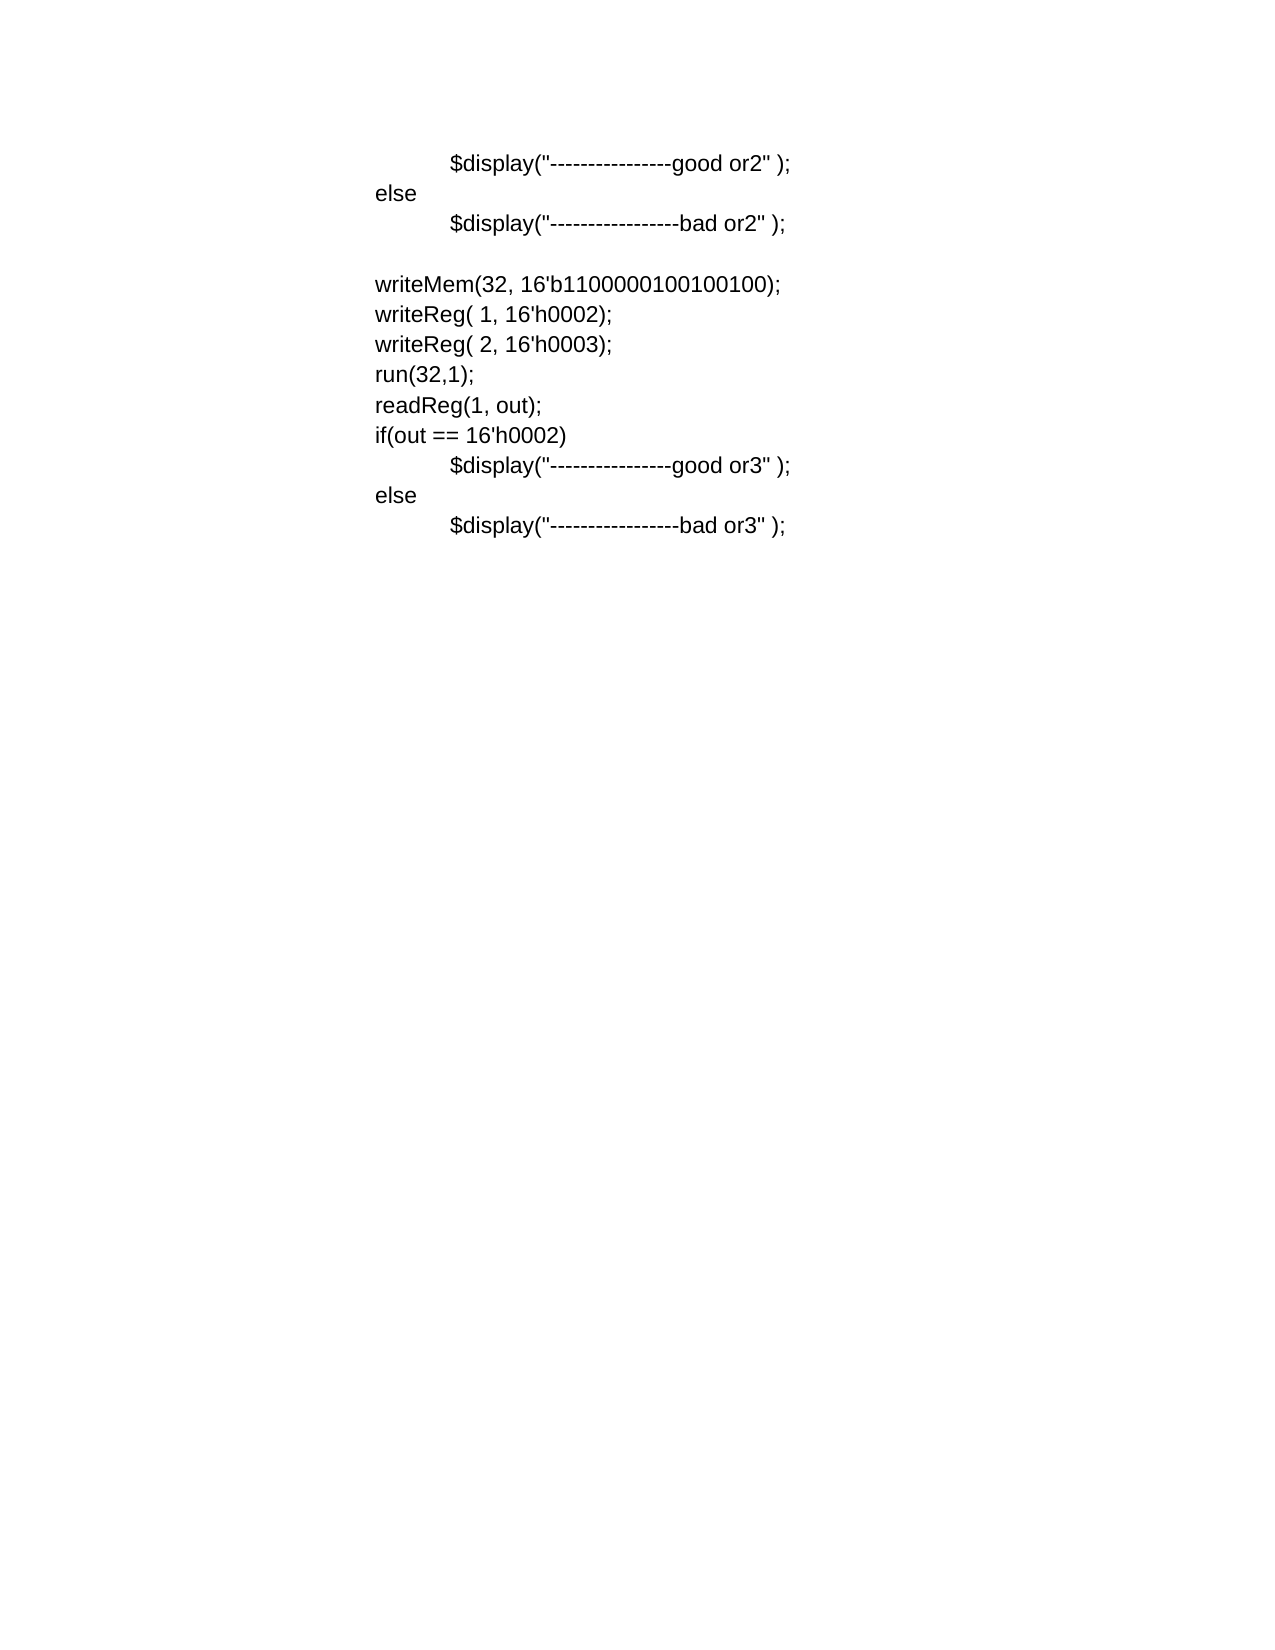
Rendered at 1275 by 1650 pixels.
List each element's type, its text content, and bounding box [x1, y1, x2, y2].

text $display("----------------good or2" ); [150, 150, 1125, 176]
text writeMem(32, 16'b1100000100100100); [150, 271, 1125, 297]
text $display("-----------------bad or2" ); [150, 210, 1125, 237]
text $display("----------------good or3" ); [150, 452, 1125, 478]
text $display("-----------------bad or3" ); [150, 512, 1125, 539]
text if(out == 16'h0002) [150, 422, 1125, 448]
text writeReg( 2, 16'h0003); [150, 331, 1125, 358]
text else [150, 180, 1125, 207]
text run(32,1); [150, 361, 1125, 388]
text readReg(1, out); [150, 392, 1125, 418]
text writeReg( 1, 16'h0002); [150, 301, 1125, 327]
text else [150, 482, 1125, 509]
